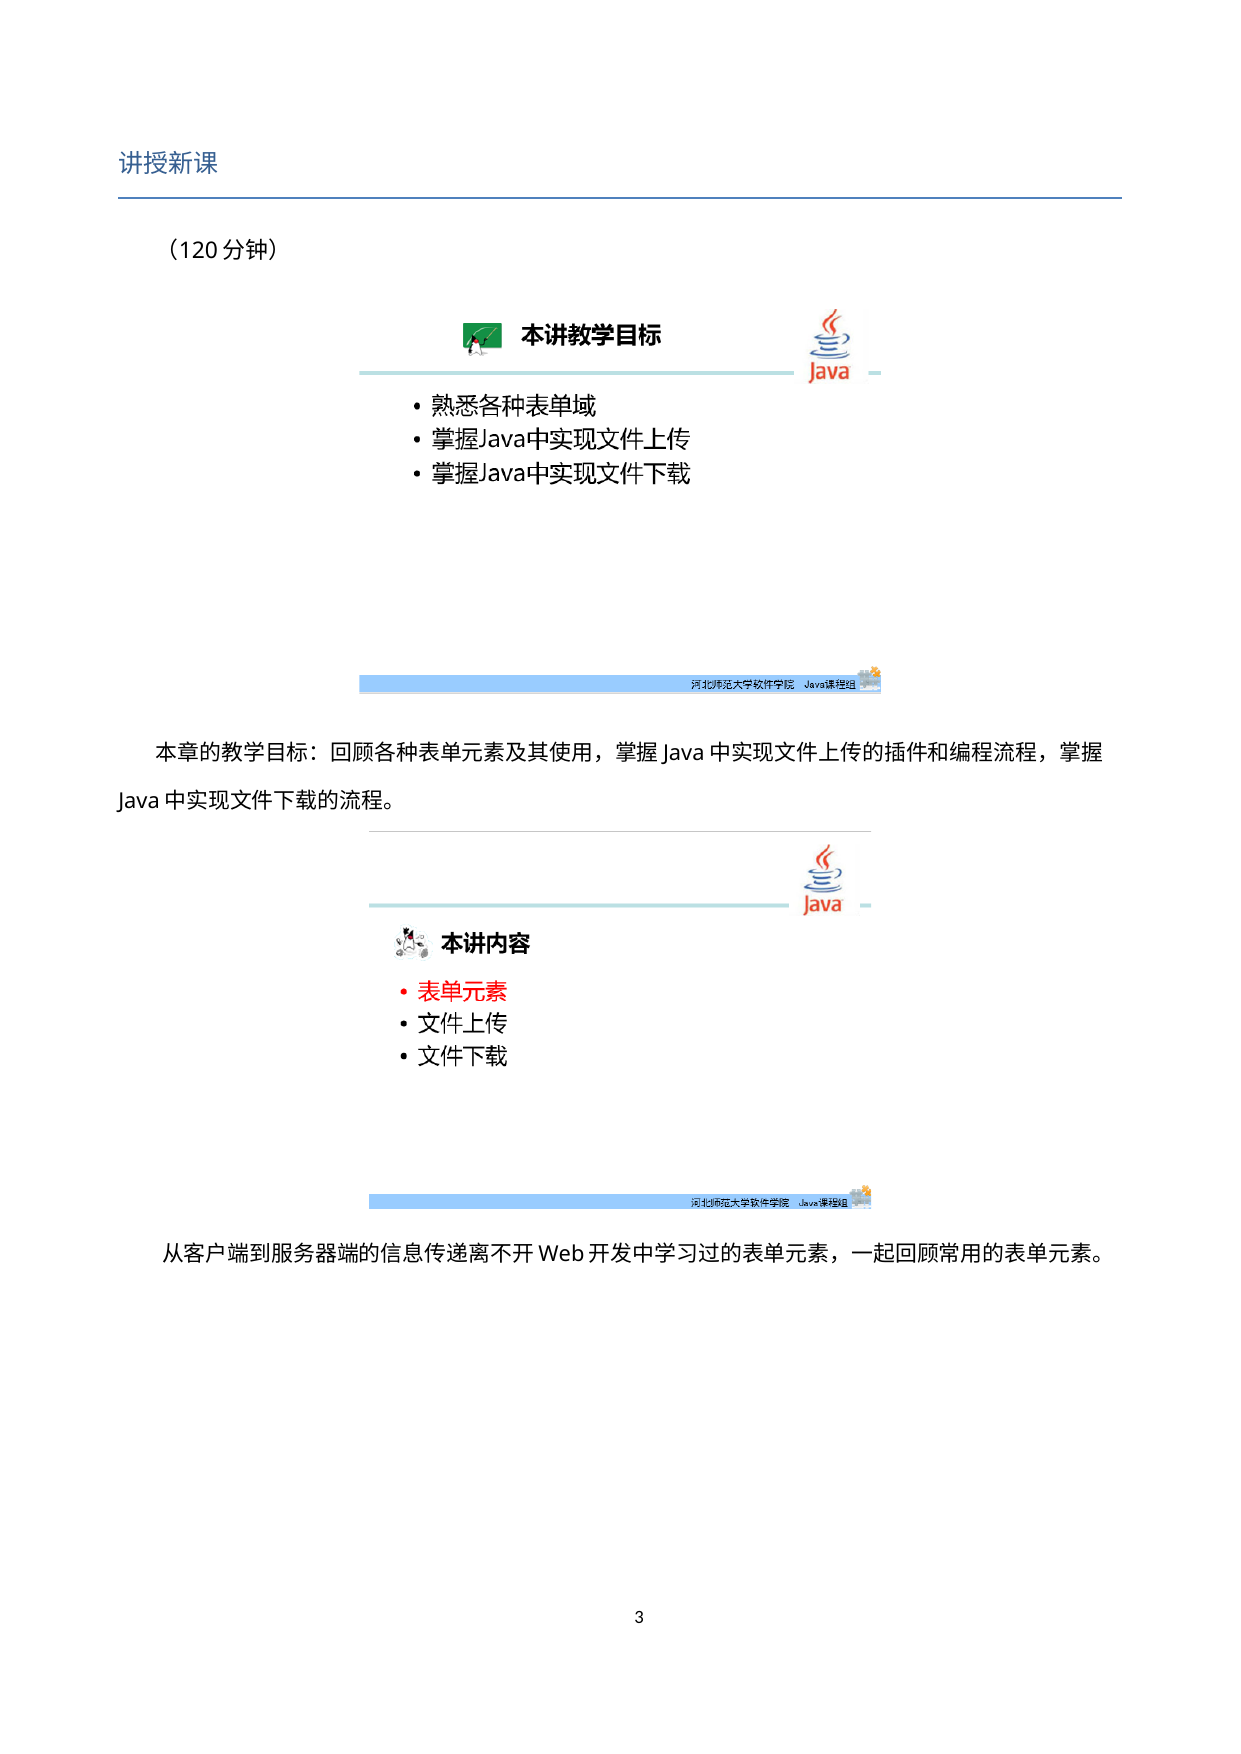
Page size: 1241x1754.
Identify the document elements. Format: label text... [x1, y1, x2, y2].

text （120分钟） [118, 216, 1122, 281]
text 从客户端到服务器端的信息传递离不开Web开发中学习过的表单元素，一起回顾常用的表单元素。 [118, 1236, 1122, 1268]
picture [369, 831, 872, 1209]
text 本章的教学目标：回顾各种表单元素及其使用，掌握Java中实现文件上传的插件和编程流程，掌握Java中实现文件下载的流程。 [118, 734, 1122, 816]
subtitle 讲授新课 [118, 130, 1122, 197]
picture [359, 298, 881, 694]
